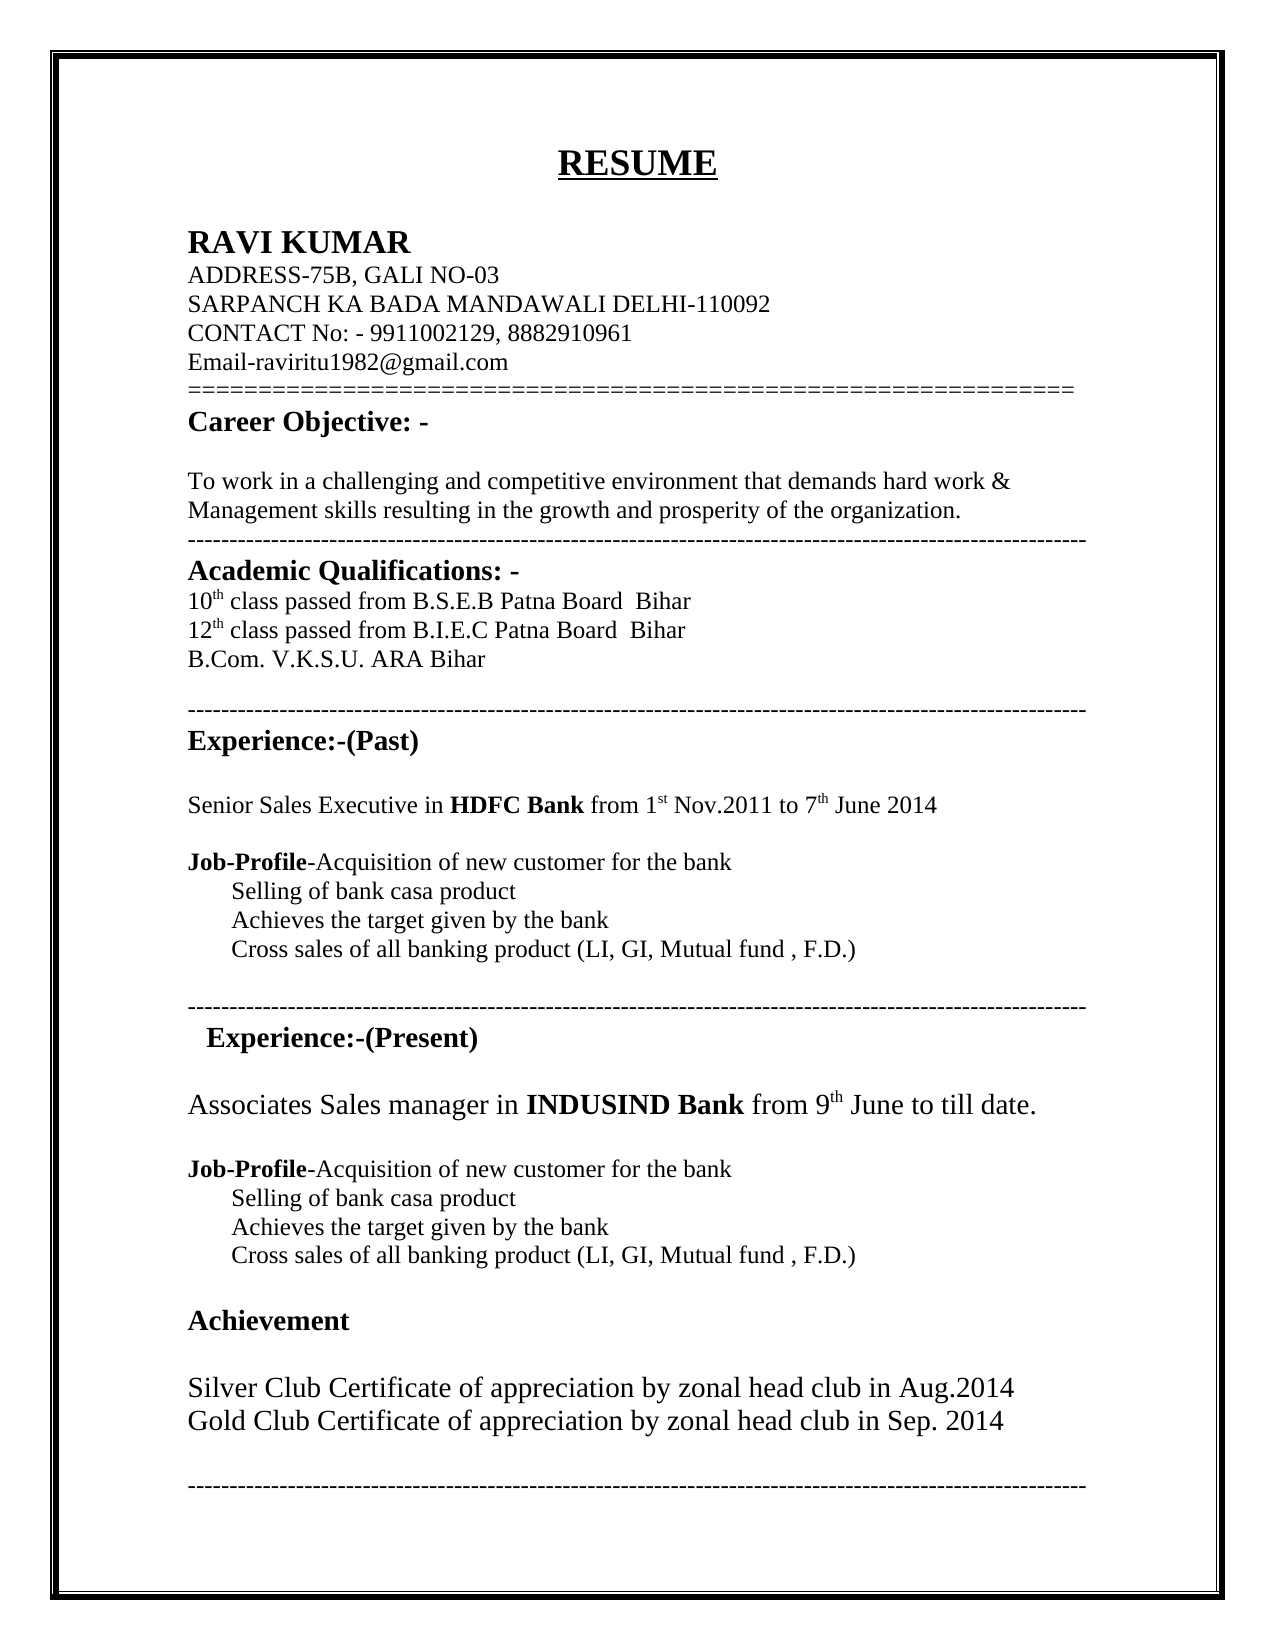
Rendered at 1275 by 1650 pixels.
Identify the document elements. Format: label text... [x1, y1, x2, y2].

text 10th class passed from B.S.E.B Patna Board Bihar [187, 586, 1087, 615]
text CONTACT No: - 9911002129, 8882910961 [187, 318, 1087, 347]
text Silver Club Certificate of appreciation by zonal head club in Aug.2014 [187, 1370, 1087, 1403]
text Achieves the target given by the bank [187, 1212, 1087, 1240]
text Cross sales of all banking product (LI, GI, Mutual fund , F.D.) [187, 934, 1087, 962]
text Selling of bank casa product [187, 876, 1087, 905]
text =============================================================== [187, 375, 1087, 404]
text Academic Qualifications: - [187, 553, 1087, 586]
text Achieves the target given by the bank [187, 905, 1087, 934]
text Experience:-(Present) [187, 1020, 1087, 1053]
text Associates Sales manager in INDUSIND Bank from 9th June to till date. [187, 1087, 1087, 1121]
text Job-Profile-Acquisition of new customer for the bank [187, 847, 1087, 876]
text Achievement [187, 1303, 1087, 1336]
text ------------------------------------------------------------------------------------------------------------ [187, 524, 1087, 553]
text Experience:-(Past) [187, 723, 1087, 756]
text Selling of bank casa product [187, 1183, 1087, 1212]
text Career Objective: - [187, 404, 1087, 438]
text Cross sales of all banking product (LI, GI, Mutual fund , F.D.) [187, 1240, 1087, 1269]
text RESUME [187, 141, 1087, 184]
text Job-Profile-Acquisition of new customer for the bank [187, 1154, 1087, 1183]
text SARPANCH KA BADA MANDAWALI DELHI-110092 [187, 289, 1087, 318]
text 12th class passed from B.I.E.C Patna Board Bihar [187, 615, 1087, 644]
text RAVI KUMAR [187, 222, 1087, 260]
text Gold Club Certificate of appreciation by zonal head club in Sep. 2014 [187, 1403, 1087, 1437]
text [187, 1470, 1087, 1499]
text Senior Sales Executive in HDFC Bank from 1st Nov.2011 to 7th June 2014 [187, 790, 1087, 819]
text B.Com. V.K.S.U. ARA Bihar [187, 644, 1087, 672]
text ------------------------------------------------------------------------------------------------------------ [187, 694, 1087, 723]
text To work in a challenging and competitive environment that demands hard work & Management skills resulting in the growth and prosperity of the organization. [187, 466, 1087, 524]
text ------------------------------------------------------------------------------------------------------------ [187, 991, 1087, 1020]
text Email-raviritu1982@gmail.com [187, 347, 1087, 375]
text ADDRESS-75B, GALI NO-03 [187, 260, 1087, 289]
